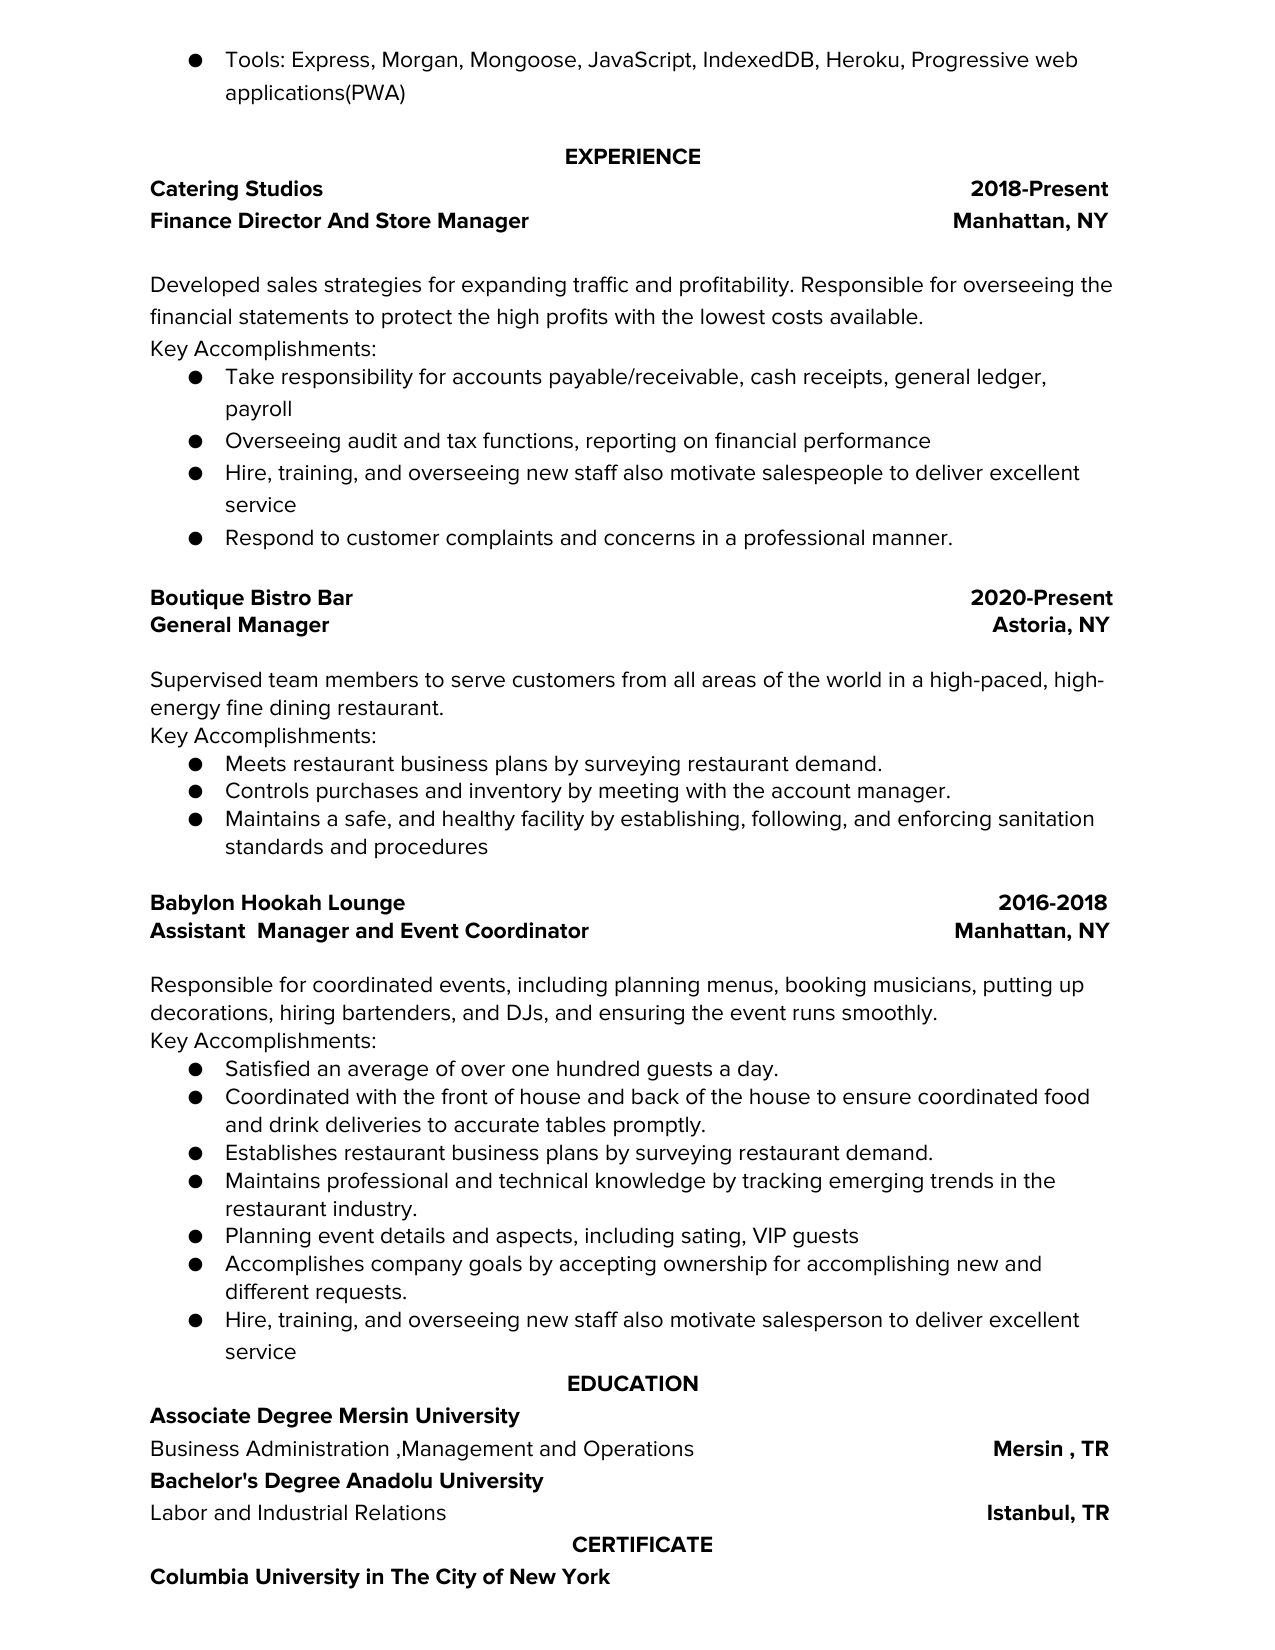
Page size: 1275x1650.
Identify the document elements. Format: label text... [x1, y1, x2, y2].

list Take responsibility for accounts payable/receivable, cash receipts, general ledger, payroll [187, 363, 1116, 423]
list Meets restaurant business plans by surveying restaurant demand. [187, 750, 1116, 778]
list Respond to customer complaints and concerns in a professional manner. [187, 524, 1116, 552]
text Boutique Bistro Bar 2020-Present [150, 584, 1116, 612]
list Overseeing audit and tax functions, reporting on financial performance [187, 428, 1116, 456]
text Babylon Hookah Lounge 2016-2018 [150, 889, 1116, 917]
list Tools: Express, Morgan, Mongoose, JavaScript, IndexedDB, Heroku, Progressive web applications(PWA) [187, 47, 1116, 107]
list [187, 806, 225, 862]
list Maintains professional and technical knowledge by tracking emerging trends in the restaurant industry. [187, 1167, 1116, 1223]
text EXPERIENCE [150, 143, 1116, 171]
list Accomplishes company goals by accepting ownership for accomplishing new and different requests. [187, 1251, 1116, 1307]
text Columbia University in The City of New York [150, 1563, 1116, 1591]
text Key Accomplishments: [150, 336, 1116, 363]
text Catering Studios 2018-Present [150, 175, 1116, 203]
text Developed sales strategies for expanding traffic and profitability. Responsible for overseeing the financial statements to protect the high profits with the lowest costs available. [150, 271, 1116, 331]
text Bachelor's Degree Anadolu University [150, 1467, 1116, 1495]
text Labor and Industrial Relations Istanbul, TR [150, 1499, 1116, 1527]
text CERTIFICATE [150, 1531, 1116, 1559]
text Key Accomplishments: [150, 1027, 1116, 1055]
list Hire, training, and overseeing new staff also motivate salespeople to deliver excellent service [187, 460, 1116, 520]
text Assistant Manager and Event Coordinator Manhattan, NY [150, 917, 1116, 945]
list Coordinated with the front of house and back of the house to ensure coordinated food and drink deliveries to accurate tables promptly. [187, 1083, 1116, 1139]
list Hire, training, and overseeing new staff also motivate salesperson to deliver excellent service [187, 1307, 1116, 1367]
list Controls purchases and inventory by meeting with the account manager. [187, 778, 1116, 806]
list Planning event details and aspects, including sating, VIP guests [187, 1223, 1116, 1251]
text Business Administration ,Management and Operations Mersin , TR [150, 1435, 1116, 1463]
text Responsible for coordinated events, including planning menus, booking musicians, putting up decorations, hiring bartenders, and DJs, and ensuring the event runs smoothly. [150, 972, 1116, 1027]
text Associate Degree Mersin University [150, 1403, 1116, 1431]
list Establishes restaurant business plans by surveying restaurant demand. [187, 1139, 1116, 1167]
text Finance Director And Store Manager Manhattan, NY [150, 207, 1116, 235]
text Supervised team members to serve customers from all areas of the world in a high-paced, high-energy fine dining restaurant. [150, 666, 1116, 722]
text General Manager Astoria, NY [150, 612, 1116, 640]
list Maintains a safe, and healthy facility by establishing, following, and enforcing sanitation standards and procedures [488, 806, 1116, 862]
text EDUCATION [150, 1371, 1116, 1399]
list Satisfied an average of over one hundred guests a day. [187, 1055, 1116, 1083]
text Key Accomplishments: [150, 722, 1116, 750]
